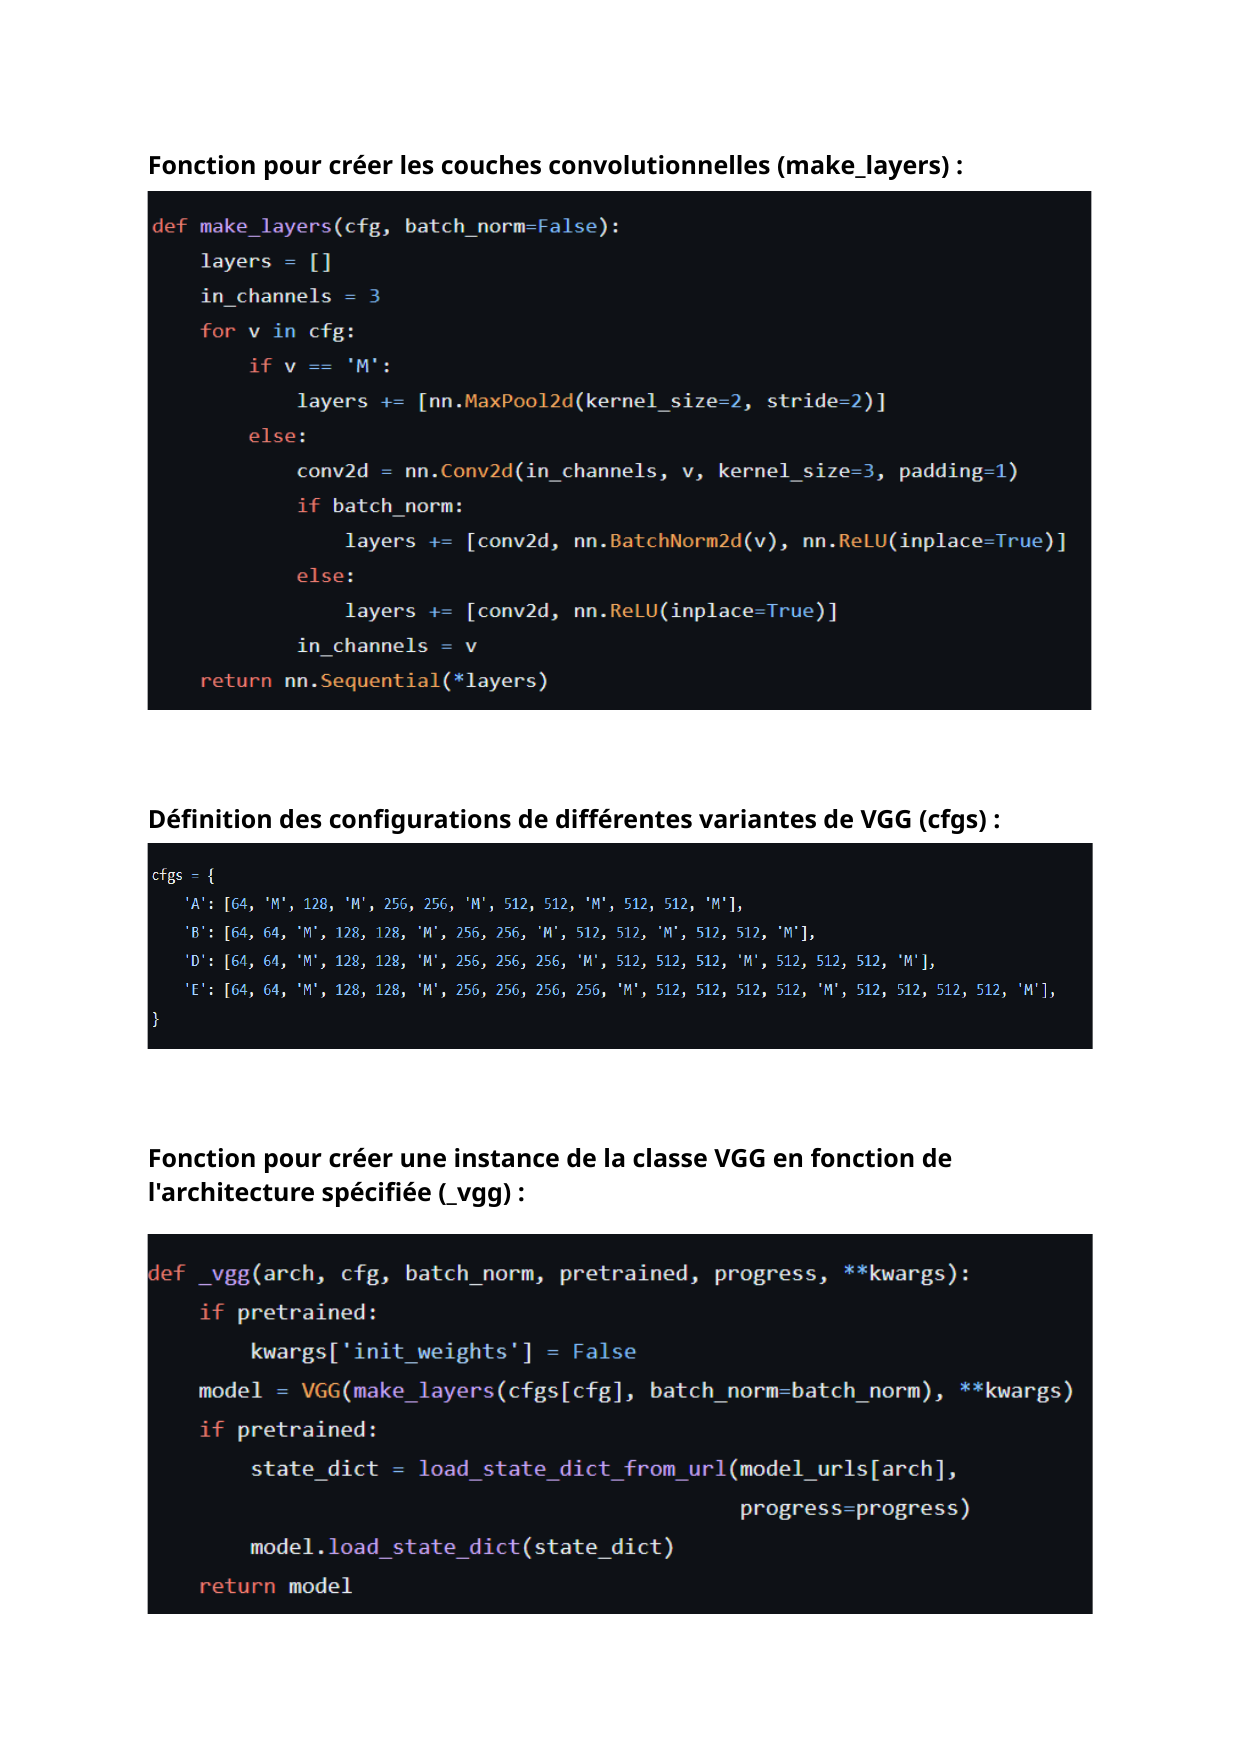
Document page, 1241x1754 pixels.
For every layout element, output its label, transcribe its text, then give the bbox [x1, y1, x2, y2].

text Fonction pour créer une instance de la classe VGG en fonction de l'architecture spécifiée (_vgg) : [148, 1141, 1093, 1209]
picture [147, 843, 1093, 1049]
picture [147, 191, 1092, 710]
text Fonction pour créer les couches convolutionnelles (make_layers) : [148, 148, 1093, 182]
text Définition des configurations de différentes variantes de VGG (cfgs) : [148, 802, 1093, 836]
picture [147, 1234, 1093, 1614]
